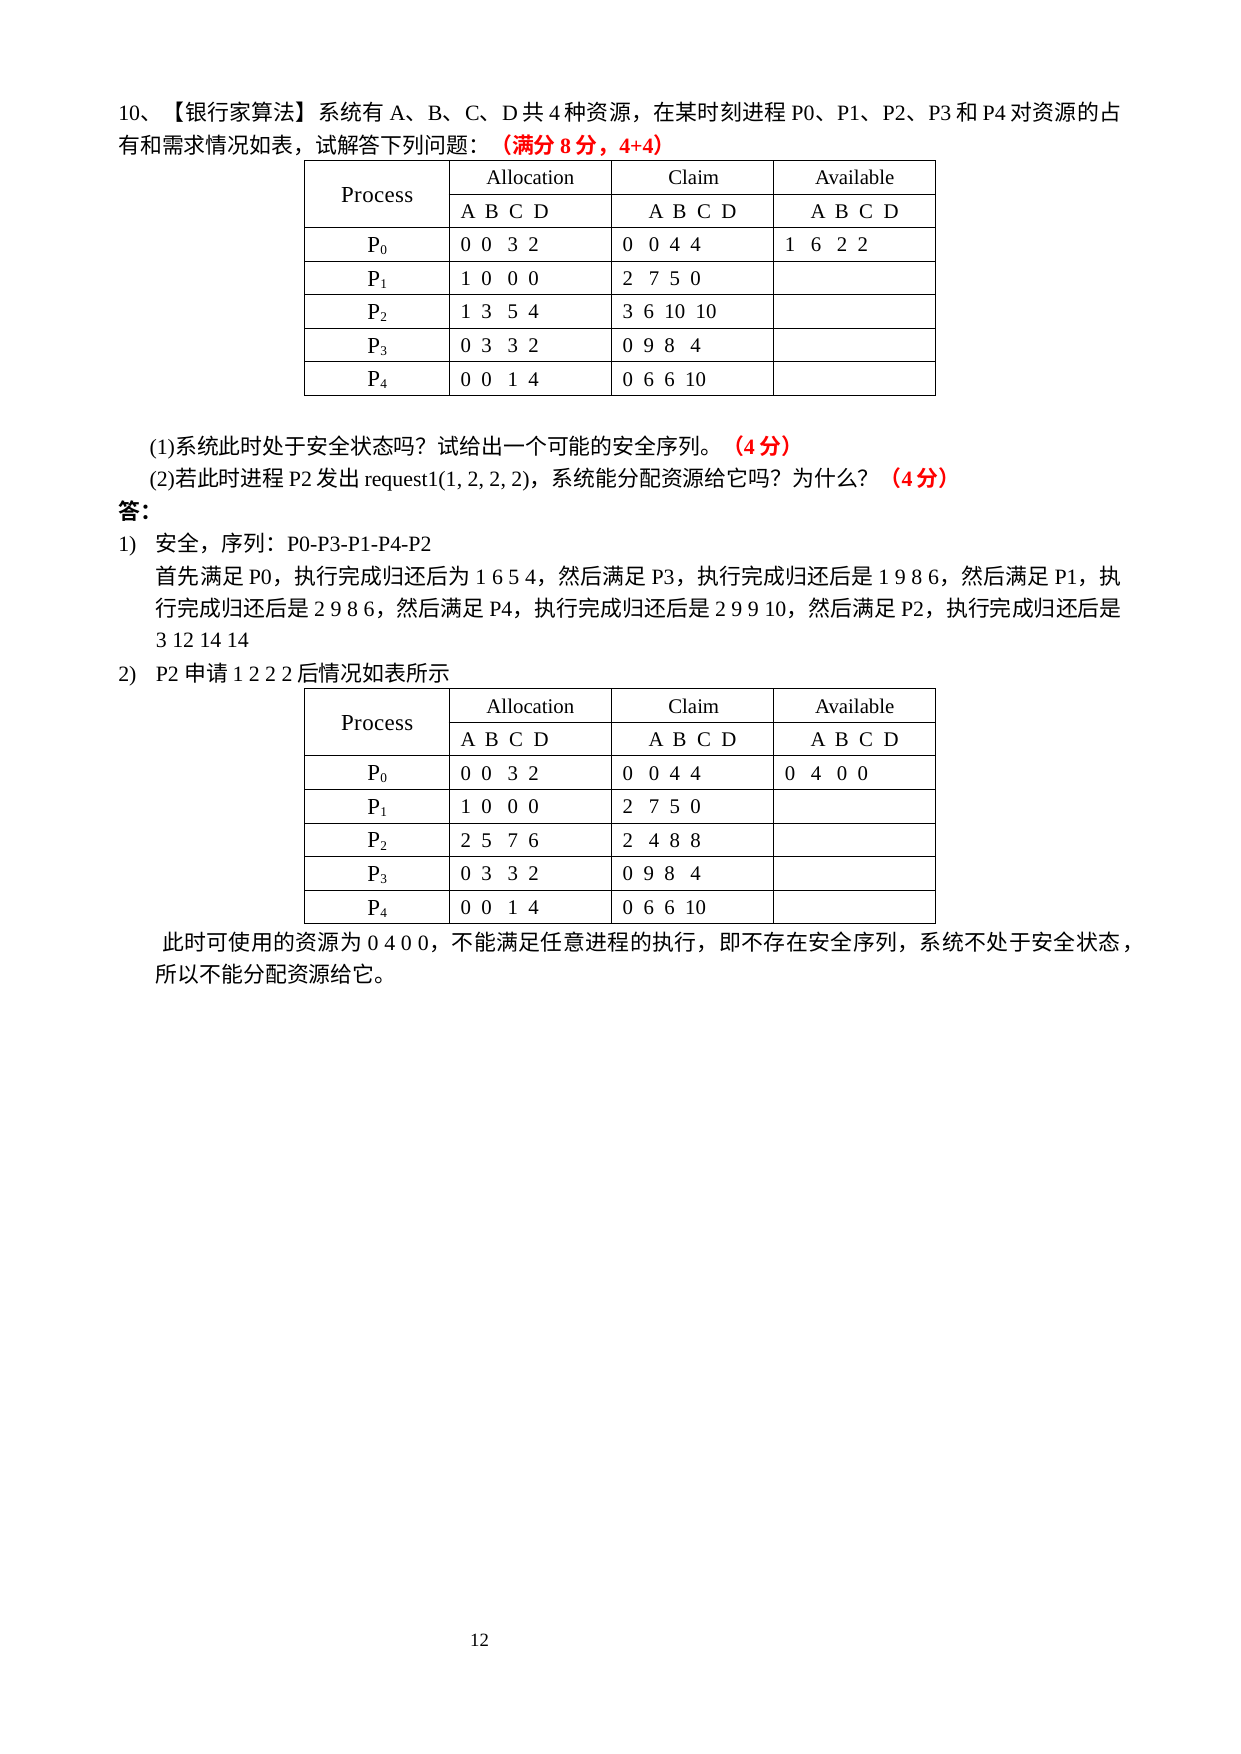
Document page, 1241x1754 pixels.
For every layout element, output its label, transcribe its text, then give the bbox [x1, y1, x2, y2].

table_cell P3 [305, 857, 449, 889]
table_cell [774, 790, 935, 822]
table_cell 3 6 10 10 [612, 295, 773, 328]
table_cell [774, 295, 935, 328]
list 安全，序列：P0-P3-P1-P4-P2 [118, 526, 1122, 558]
table_header Process [305, 689, 449, 755]
table_cell P0 [305, 756, 449, 789]
table_header Available [774, 161, 935, 193]
table_cell A B C D [774, 723, 935, 755]
table_cell [774, 857, 935, 889]
table_cell 1 0 0 0 [450, 262, 611, 294]
table_cell 0 0 1 4 [450, 891, 611, 923]
text (1)系统此时处于安全状态吗？试给出一个可能的安全序列。（4分） [149, 428, 1122, 461]
table_cell 0 6 6 10 [612, 891, 773, 923]
table_cell [774, 891, 935, 923]
table_header Claim [612, 161, 773, 193]
table_cell 2 7 5 0 [612, 262, 773, 294]
table_cell 2 4 8 8 [612, 824, 773, 856]
table_cell P4 [305, 891, 449, 923]
table_cell P4 [305, 362, 449, 395]
table_cell 0 0 3 2 [450, 756, 611, 789]
table_cell P1 [305, 262, 449, 294]
table_cell A B C D [450, 723, 611, 755]
table_cell P0 [305, 228, 449, 261]
table_cell [774, 262, 935, 294]
table_cell P1 [305, 790, 449, 822]
text 答： [118, 493, 1122, 526]
table_cell [774, 362, 935, 395]
table_cell 0 9 8 4 [612, 857, 773, 889]
table_cell A B C D [450, 195, 611, 227]
table_cell 0 0 4 4 [612, 756, 773, 789]
table_cell 0 6 6 10 [612, 362, 773, 395]
table_cell 0 0 4 4 [612, 228, 773, 261]
table_cell [774, 824, 935, 856]
table_cell P2 [305, 295, 449, 328]
text (2)若此时进程P2发出request1(1, 2, 2, 2)，系统能分配资源给它吗？为什么？（4分） [149, 461, 1122, 493]
table_cell P2 [305, 824, 449, 856]
table_header Available [774, 689, 935, 722]
table_cell A B C D [774, 195, 935, 227]
table_cell 0 0 1 4 [450, 362, 611, 395]
table_header Allocation [450, 689, 611, 722]
table_cell 1 6 2 2 [774, 228, 935, 261]
table_cell P3 [305, 329, 449, 361]
list 首先满足P0，执行完成归还后为1 6 5 4，然后满足P3，执行完成归还后是1 9 8 6，然后满足P1，执行完成归还后是2 9 8 6，然后满足P4，执行完成归还后是2 9 9 10，然后满足P2，执行完成归还后是3 12 14 14 [156, 558, 1122, 656]
table_header Allocation [450, 161, 611, 193]
table_header Process [305, 161, 449, 227]
table_cell 0 0 3 2 [450, 228, 611, 261]
list P2 申请1 2 2 2后情况如表所示 [118, 656, 1122, 688]
list 此时可使用的资源为0 4 0 0，不能满足任意进程的执行，即不存在安全序列，系统不处于安全状态，所以不能分配资源给它。 [156, 924, 1122, 989]
table_cell [774, 329, 935, 361]
text end10、【银行家算法】系统有A、B、C、D共4种资源，在某时刻进程P0、P1、P2、P3和P4对资源的占有和需求情况如表，试解答下列问题：（满分8分，4+4） [118, 95, 1122, 160]
table_header Claim [612, 689, 773, 722]
table_cell 2 5 7 6 [450, 824, 611, 856]
table_cell A B C D [612, 195, 773, 227]
table_cell 1 0 0 0 [450, 790, 611, 822]
table_cell 0 3 3 2 [450, 857, 611, 889]
table_cell 0 3 3 2 [450, 329, 611, 361]
table_cell 0 9 8 4 [612, 329, 773, 361]
table_cell A B C D [612, 723, 773, 755]
table_cell 0 4 0 0 [774, 756, 935, 789]
table_cell 1 3 5 4 [450, 295, 611, 328]
table_cell 2 7 5 0 [612, 790, 773, 822]
